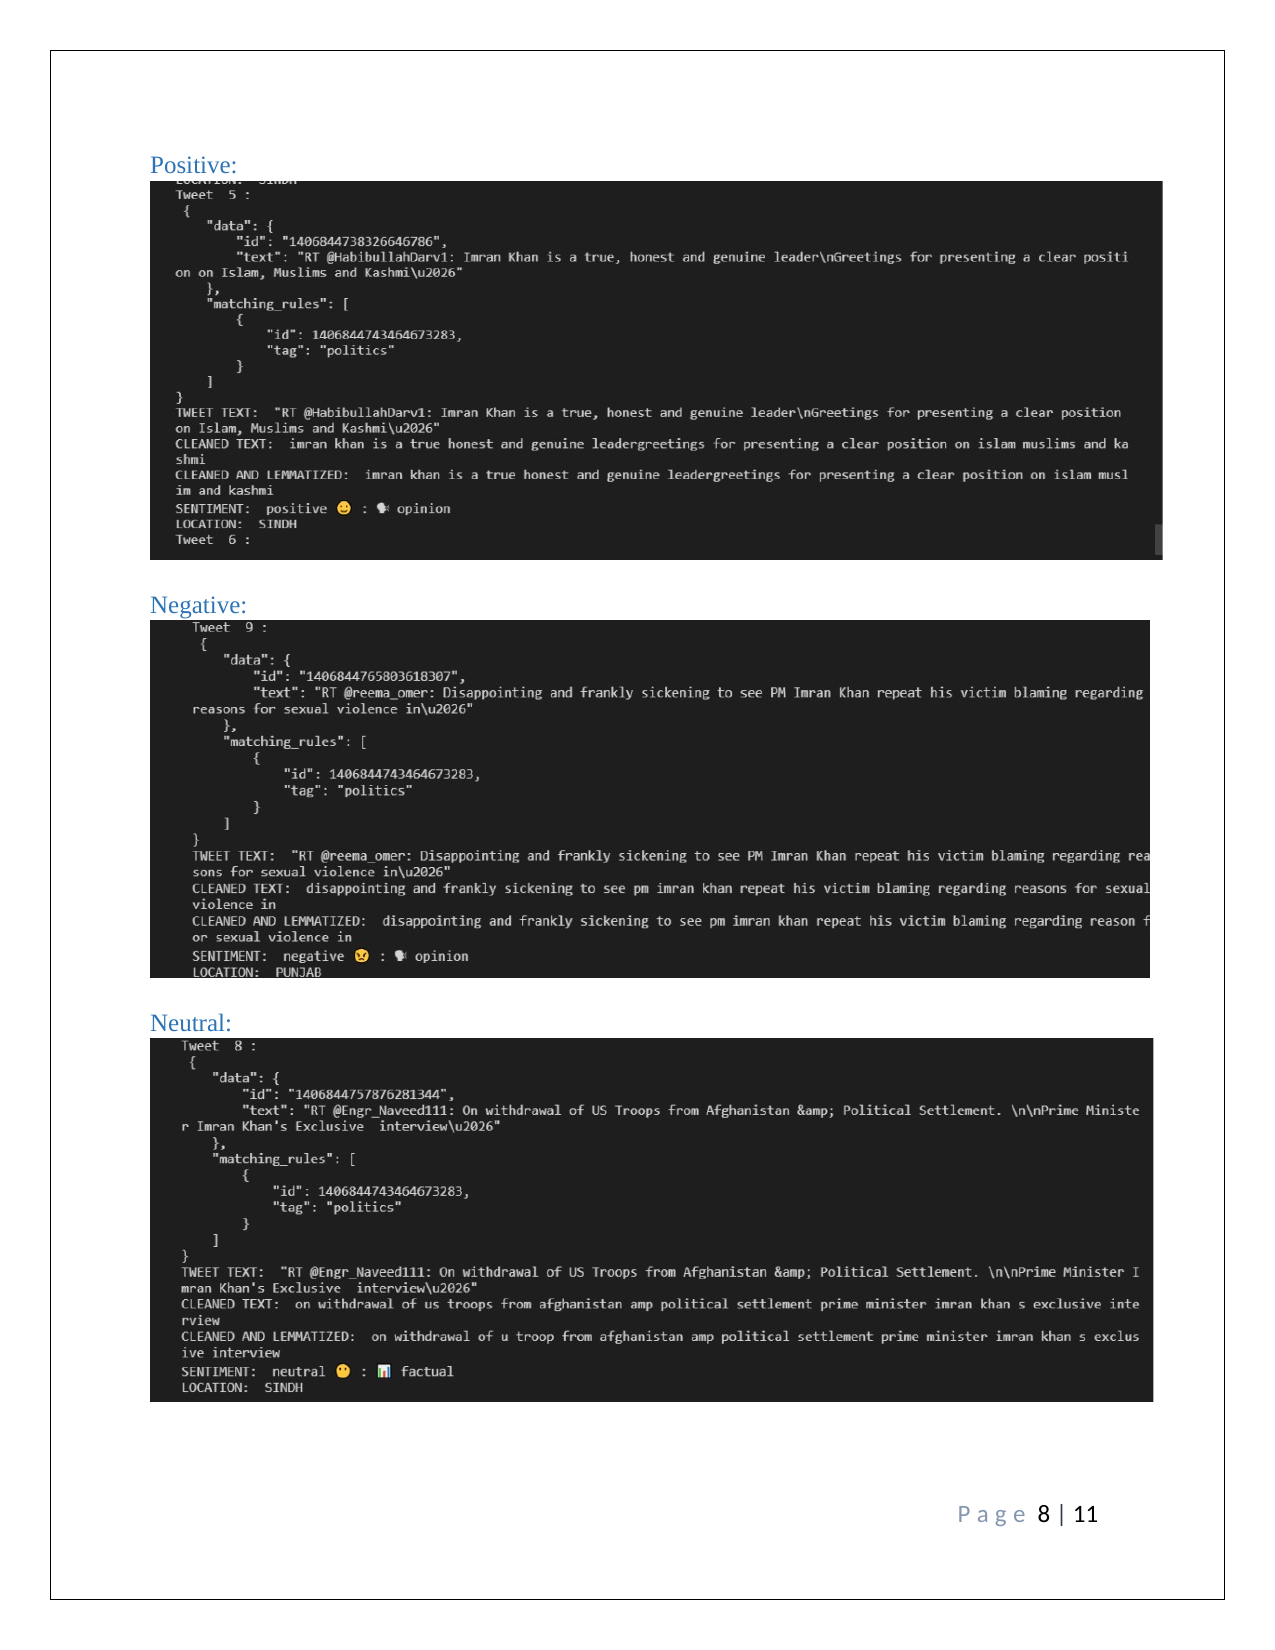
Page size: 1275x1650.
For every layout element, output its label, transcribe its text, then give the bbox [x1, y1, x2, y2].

picture [150, 620, 1150, 978]
picture [150, 1038, 1154, 1402]
subtitle Neutral: [150, 1008, 1125, 1036]
subtitle Positive: [150, 150, 1125, 179]
picture [150, 181, 1163, 560]
subtitle Negative: [150, 590, 1125, 618]
